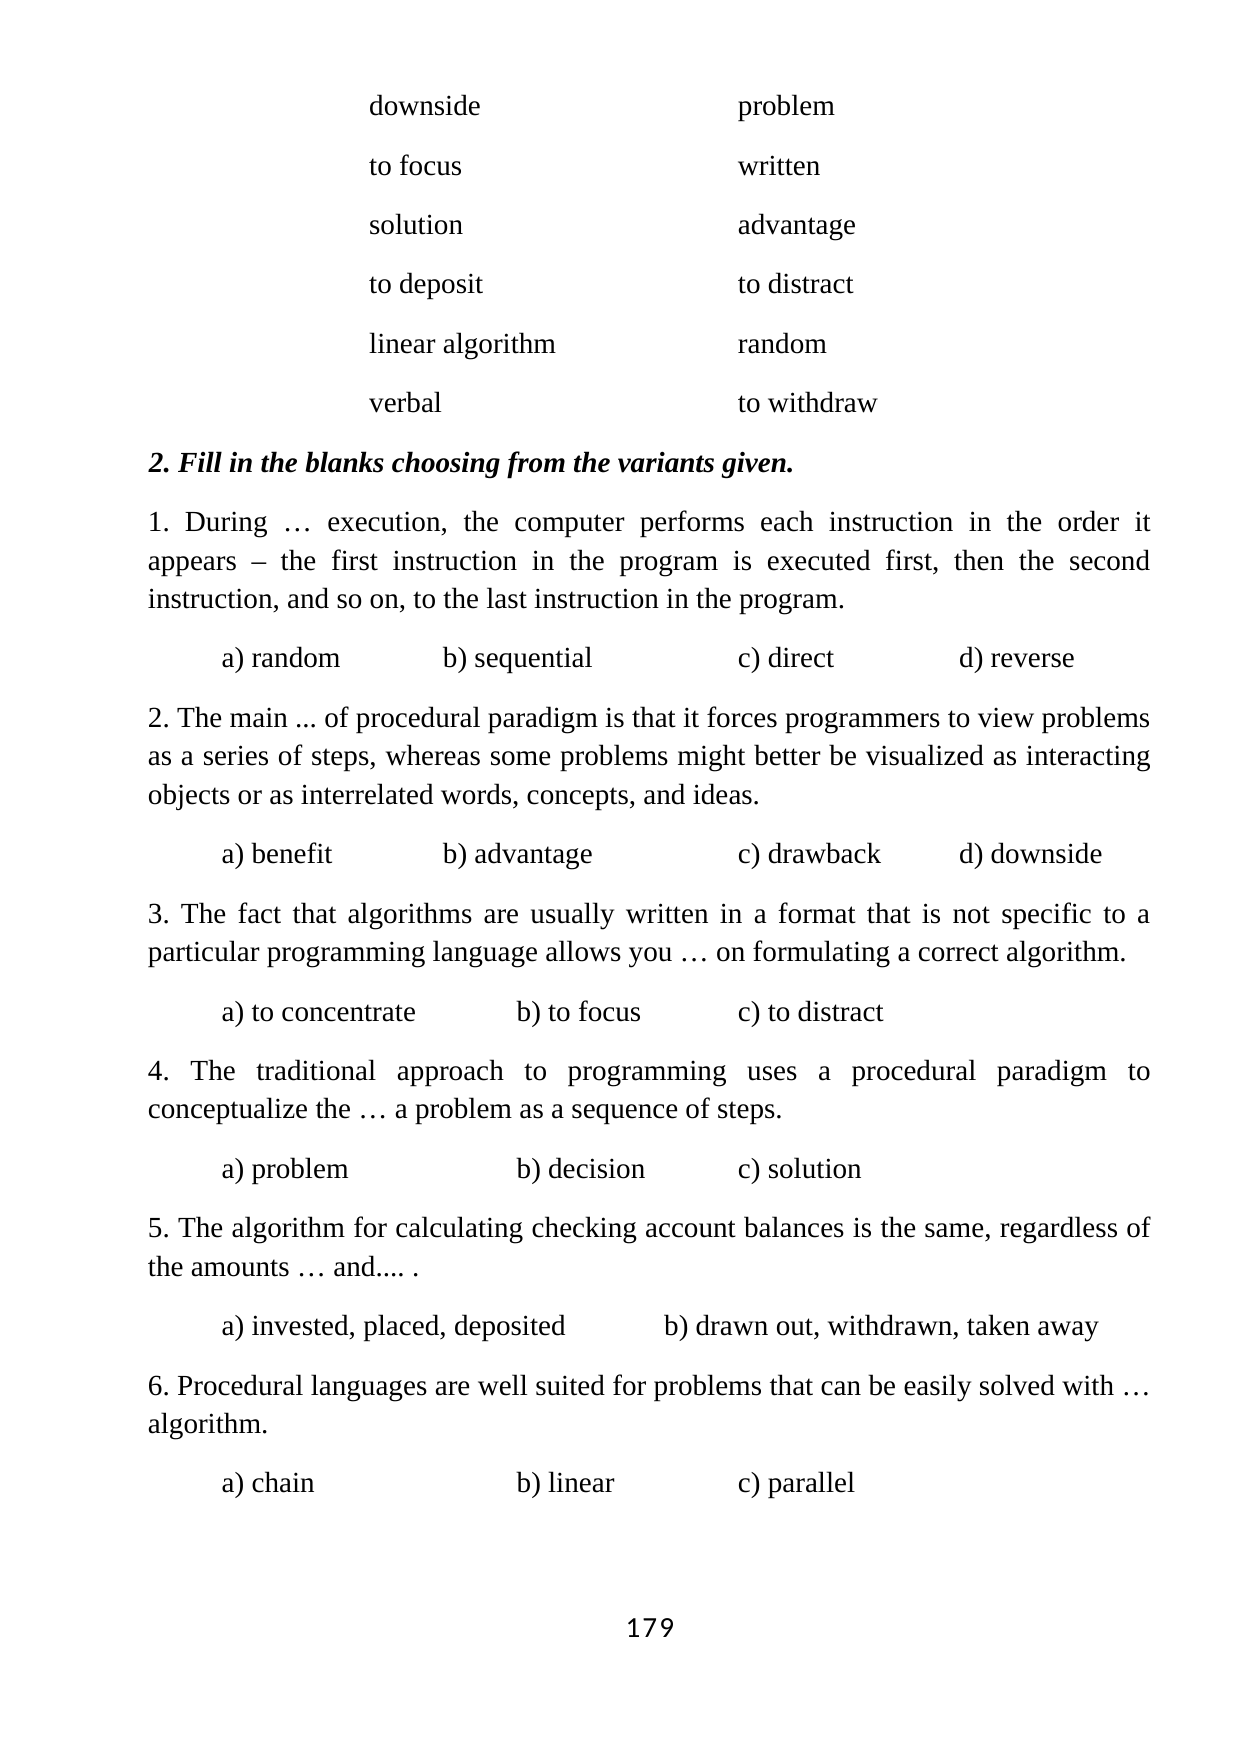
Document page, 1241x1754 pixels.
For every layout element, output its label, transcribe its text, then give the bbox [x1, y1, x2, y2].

text 5. The algorithm for calculating checking account balances is the same, regardless of the amounts … and.... . [148, 1210, 1152, 1282]
text solution advantage [296, 207, 1152, 241]
text a) problem b) decision c) solution [148, 1151, 1152, 1184]
text a) benefit b) advantage c) drawback d) downside [148, 836, 1152, 870]
text to deposit to distract [333, 267, 1152, 300]
text 2. The main ... of procedural paradigm is that it forces programmers to view problems as a series of steps, whereas some problems might better be visualized as interacting objects or as interrelated words, concepts, and ideas. [148, 700, 1152, 811]
text a) chain b) linear c) parallel [148, 1466, 1152, 1499]
text to focus written [296, 148, 1152, 181]
text 6. Procedural languages are well suited for problems that can be easily solved with … algorithm. [148, 1368, 1152, 1440]
text 2. Fill in the blanks choosing from the variants given. [149, 445, 1151, 478]
text 4. The traditional approach to programming uses a procedural paradigm to conceptualize the … a problem as a sequence of steps. [148, 1053, 1152, 1125]
text downside problem [333, 88, 1152, 122]
text a) to concentrate b) to focus c) to distract [148, 994, 1152, 1027]
text verbal to withdraw [333, 385, 1152, 419]
text a) random b) sequential c) direct d) reverse [148, 641, 1152, 674]
text 1. During … execution, the computer performs each instruction in the order it appears – the first instruction in the program is executed first, then the second instruction, and so on, to the last instruction in the program. [148, 504, 1152, 615]
text a) invested, placed, deposited b) drawn out, withdrawn, taken away [148, 1308, 1152, 1342]
text linear algorithm random [296, 326, 1152, 359]
text 3. The fact that algorithms are usually written in a format that is not specific to a particular programming language allows you … on formulating a correct algorithm. [148, 896, 1152, 968]
